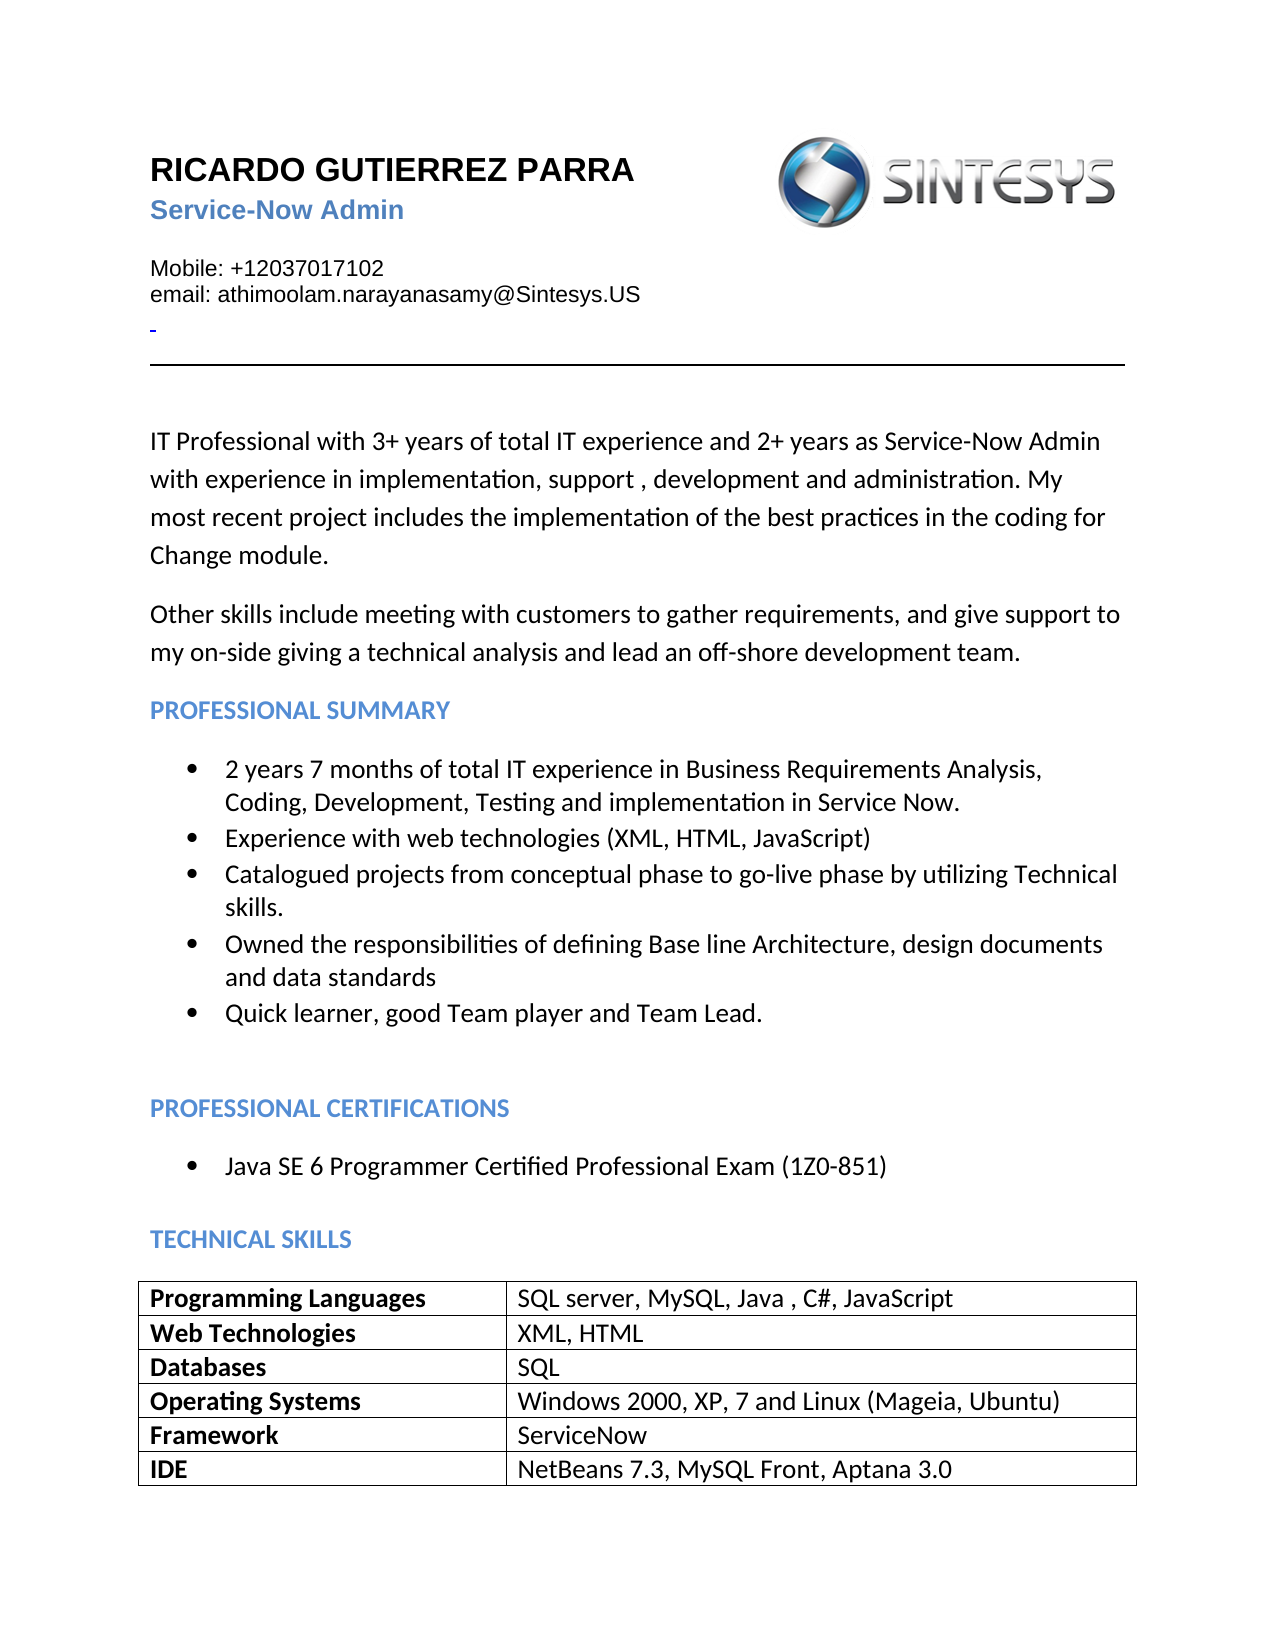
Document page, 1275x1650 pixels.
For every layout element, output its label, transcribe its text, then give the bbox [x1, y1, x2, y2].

table_cell XML, HTML [507, 1316, 1136, 1349]
table_cell Databases [139, 1350, 506, 1383]
table_cell NetBeans 7.3, MySQL Front, Aptana 3.0 [507, 1452, 1136, 1485]
text Mobile: +12037017102 email: athimoolam.narayanasamy@Sintesys.US [150, 255, 1125, 308]
table_cell Operating Systems [139, 1384, 506, 1417]
text IT Professional with 3+ years of total IT experience and 2+ years as Service-Now Admin with experience in implementation, support , development and administration. My most recent project includes the implementation of the best practices in the coding for Change module. [150, 424, 1125, 571]
picture [773, 128, 1120, 235]
table_cell SQL [507, 1350, 1136, 1383]
text Other skills include meeting with customers to gather requirements, and give support to my on-side giving a technical analysis and lead an off-shore development team. [150, 597, 1125, 668]
list Quick learner, good Team player and Team Lead. [187, 996, 1125, 1029]
table_cell IDE [139, 1452, 506, 1485]
table_cell Web Technologies [139, 1316, 506, 1349]
list Java SE 6 Programmer Certified Professional Exam (1Z0-851) [187, 1149, 1125, 1183]
table_header SQL server, MySQL, Java , C#, JavaScript [507, 1282, 1136, 1315]
list Owned the responsibilities of defining Base line Architecture, design documents and data standards [187, 927, 1125, 993]
list Catalogued projects from conceptual phase to go-live phase by utilizing Technical skills. [187, 858, 1125, 924]
text PROFESSIONAL SUMMARY [150, 693, 1125, 727]
table_cell Framework [139, 1418, 506, 1451]
text RICARDO GUTIERREZ PARRA Service-Now Admin [150, 150, 787, 227]
list 2 years 7 months of total IT experience in Business Requirements Analysis, Coding, Development, Testing and implementation in Service Now. [187, 752, 1125, 818]
text PROFESSIONAL CERTIFICATIONS [150, 1091, 1125, 1124]
text RICARDO GUTIERREZ PARRA Service-Now Admin [893, 150, 1125, 227]
table_cell Windows 2000, XP, 7 and Linux (Mageia, Ubuntu) [507, 1384, 1136, 1417]
table_header Programming Languages [139, 1282, 506, 1315]
list Experience with web technologies (XML, HTML, JavaScript) [187, 821, 1125, 854]
text TECHNICAL SKILLS [150, 1222, 1125, 1255]
table_cell ServiceNow [507, 1418, 1136, 1451]
